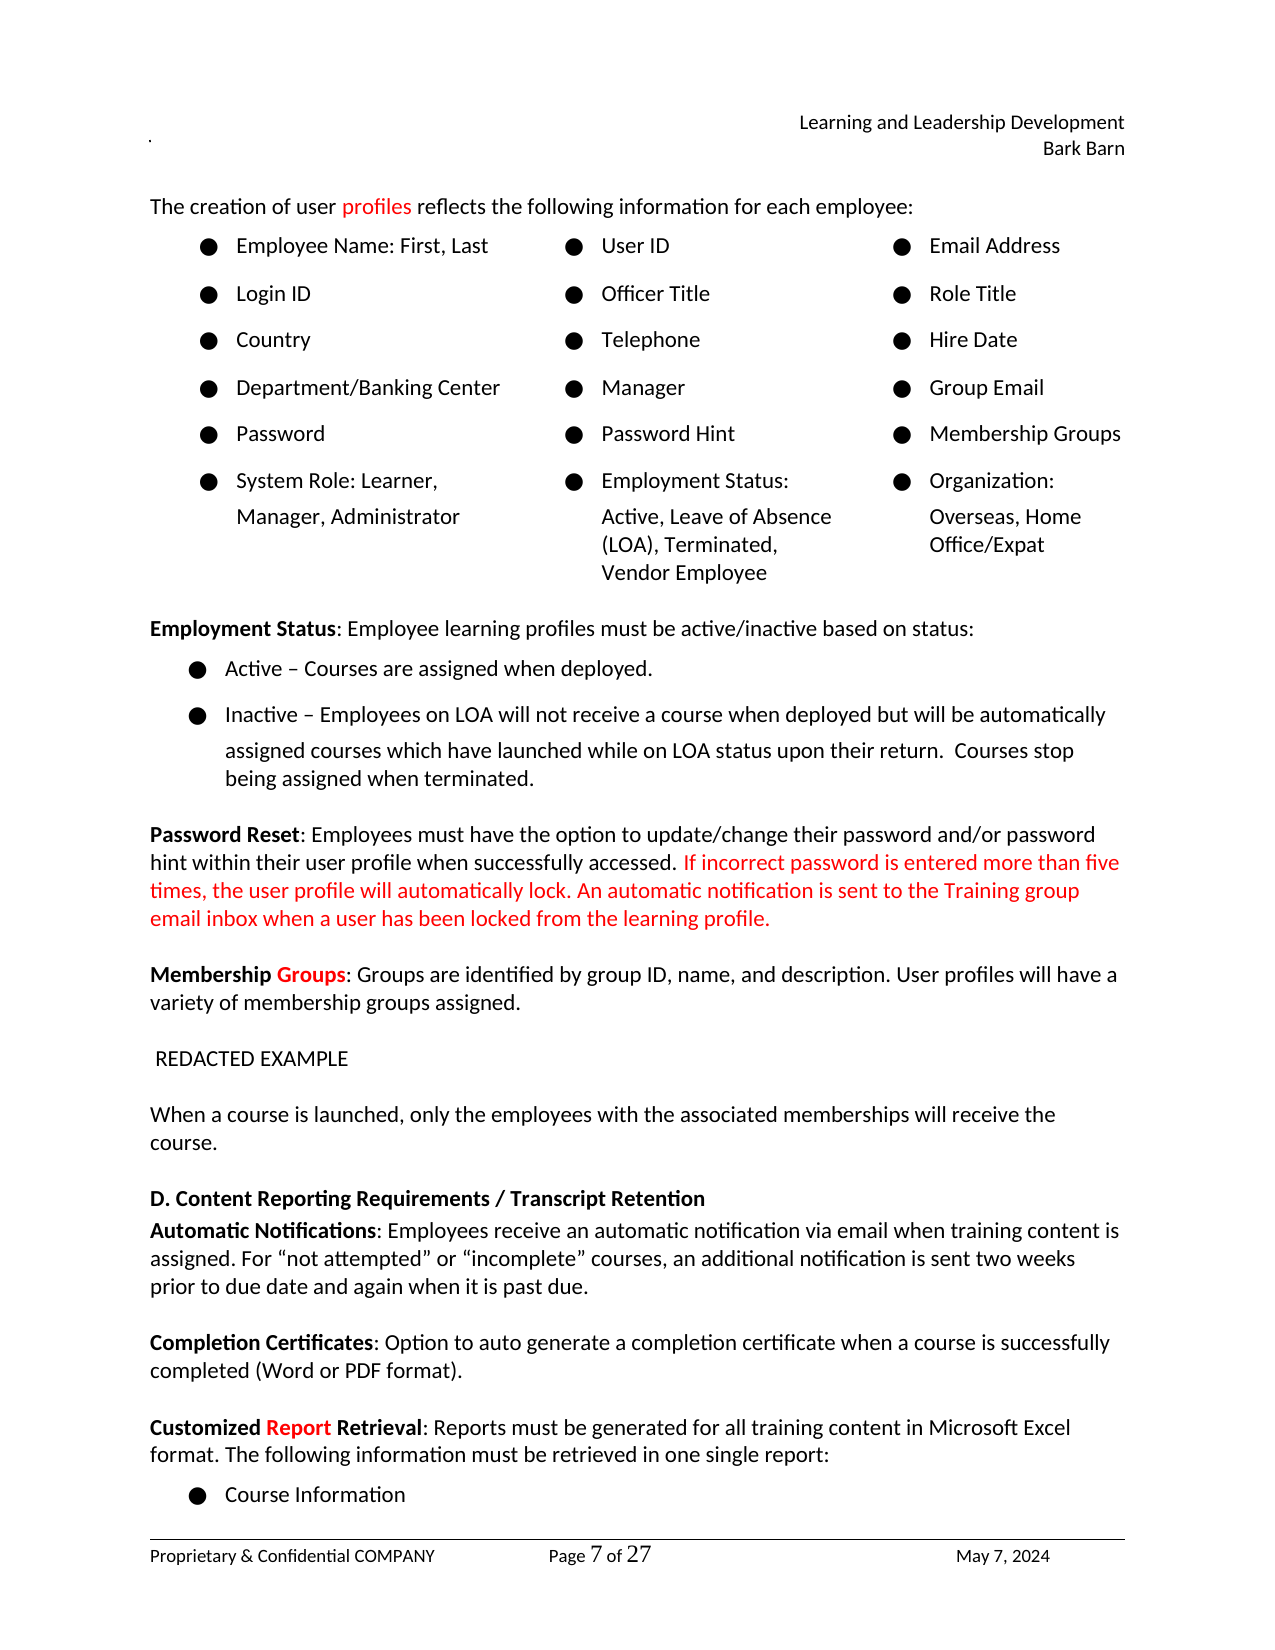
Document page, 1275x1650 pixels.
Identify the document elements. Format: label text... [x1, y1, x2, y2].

text The creation of user profiles reflects the following information for each employee: [150, 192, 1125, 220]
table_cell Password Hint [515, 408, 843, 455]
table_cell Group Email [843, 361, 1134, 408]
text Completion Certificates: Option to auto generate a completion certificate when a course is successfully completed (Word or PDF format). [150, 1328, 1125, 1384]
list Active – Courses are assigned when deployed. [187, 642, 1125, 689]
table_cell Officer Title [515, 267, 843, 314]
table_cell Membership Groups [843, 408, 1134, 455]
table_cell Department/Banking Center [150, 361, 515, 408]
text Automatic Notifications: Employees receive an automatic notification via email when training content is assigned. For “not attempted” or “incomplete” courses, an additional notification is sent two weeks prior to due date and again when it is past due. [150, 1216, 1125, 1301]
table_cell Organization: Overseas, Home Office/Expat [843, 455, 1134, 586]
table_header User ID [515, 220, 843, 267]
list Inactive – Employees on LOA will not receive a course when deployed but will be automatically assigned courses which have launched while on LOA status upon their return. Courses stop being assigned when terminated. [187, 689, 1125, 792]
subtitle D. Content Reporting Requirements / Transcript Retention [150, 1184, 1125, 1212]
list Course Information [187, 1469, 1125, 1516]
table_cell Login ID [150, 267, 515, 314]
table_cell Hire Date [843, 314, 1134, 361]
table_cell System Role: Learner, Manager, Administrator [150, 455, 515, 586]
text When a course is launched, only the employees with the associated memberships will receive the course. [150, 1100, 1125, 1156]
text Membership Groups: Groups are identified by group ID, name, and description. User profiles will have a variety of membership groups assigned. [150, 960, 1125, 1016]
table_cell Role Title [843, 267, 1134, 314]
text REDACTED EXAMPLE [150, 1044, 1125, 1072]
table_header Employee Name: First, Last [150, 220, 515, 267]
table_cell Telephone [515, 314, 843, 361]
text Customized Report Retrieval: Reports must be generated for all training content in Microsoft Excel format. The following information must be retrieved in one single report: [150, 1413, 1125, 1469]
text Employment Status: Employee learning profiles must be active/inactive based on status: [150, 614, 1125, 642]
table_cell Employment Status: Active, Leave of Absence (LOA), Terminated, Vendor Employee [515, 455, 843, 586]
table_cell Country [150, 314, 515, 361]
table_header Email Address [843, 220, 1134, 267]
text Password Reset: Employees must have the option to update/change their password and/or password hint within their user profile when successfully accessed. If incorrect password is entered more than five times, the user profile will automatically lock. An automatic notification is sent to the Training group email inbox when a user has been locked from the learning profile. [150, 820, 1125, 932]
table_cell Password [150, 408, 515, 455]
table_cell Manager [515, 361, 843, 408]
